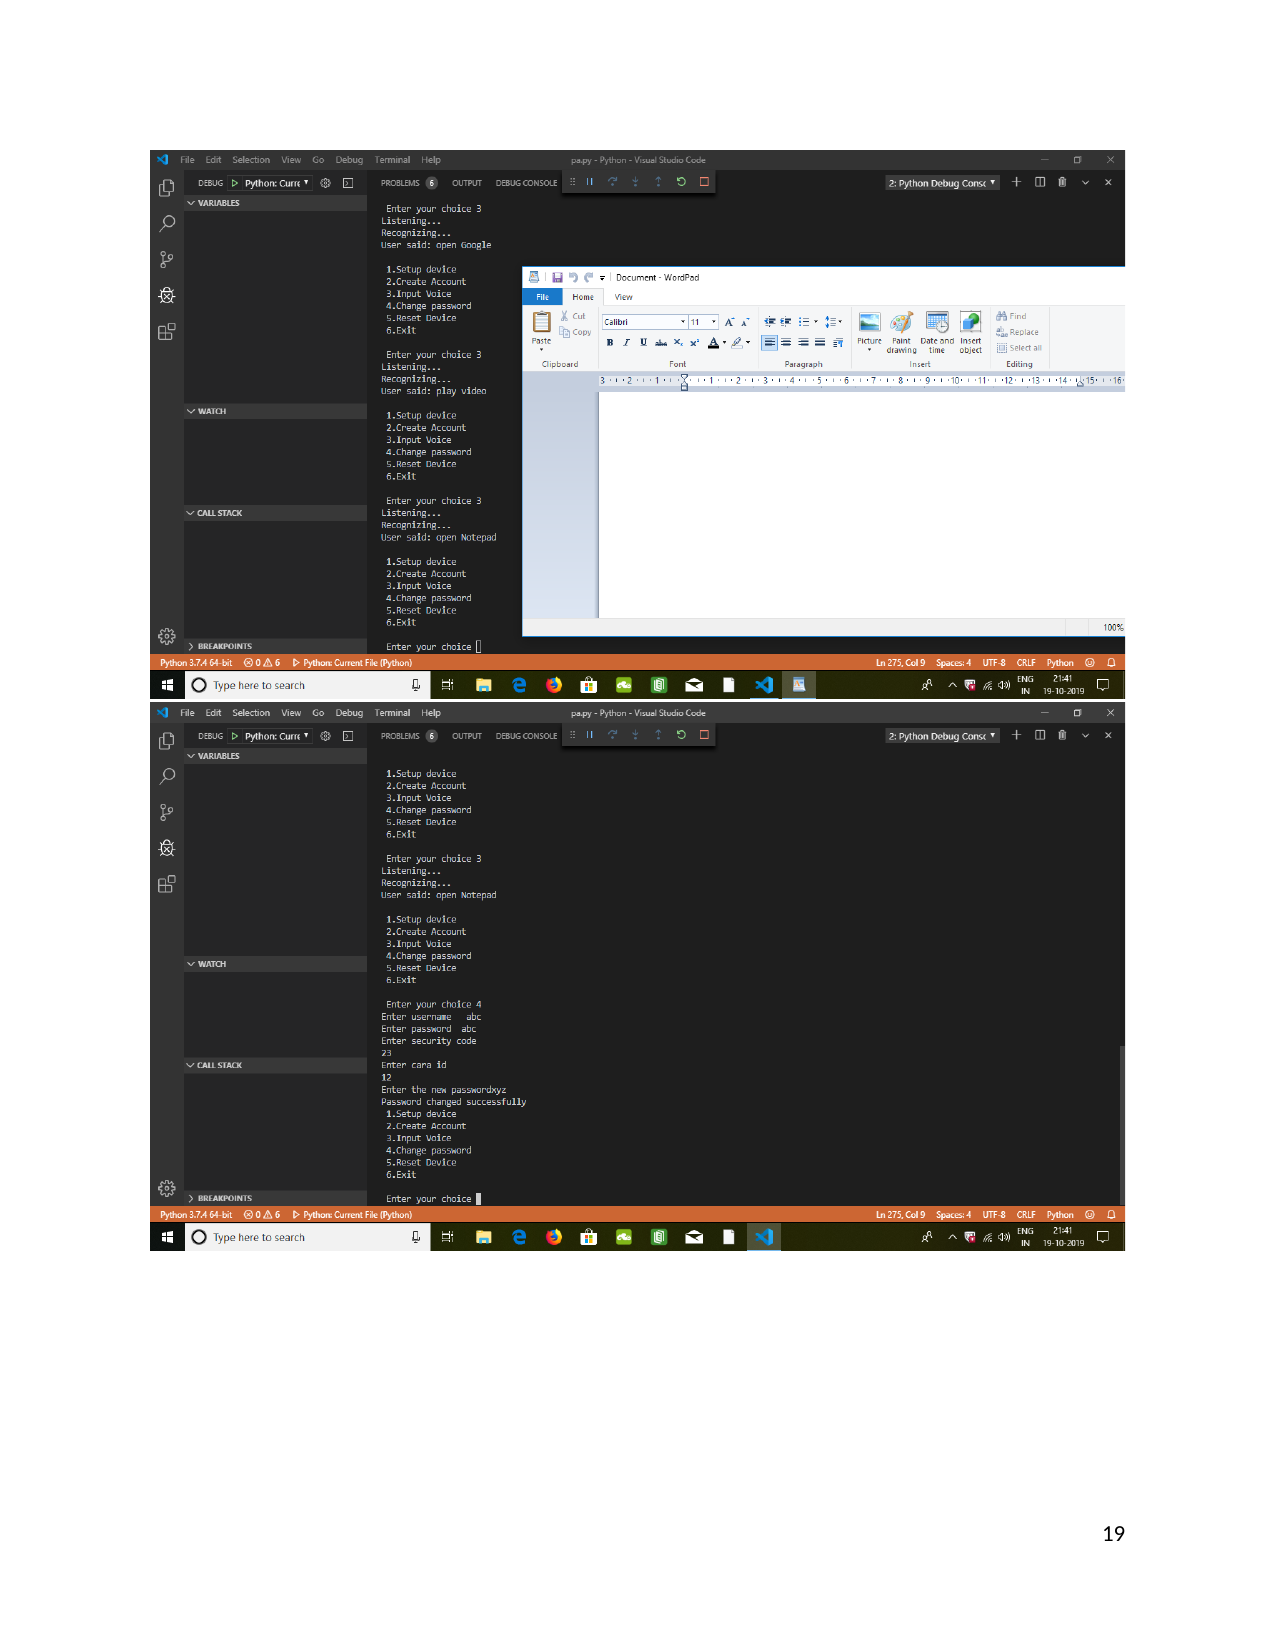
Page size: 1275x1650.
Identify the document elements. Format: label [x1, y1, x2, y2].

picture [150, 150, 1125, 699]
picture [150, 702, 1125, 1251]
